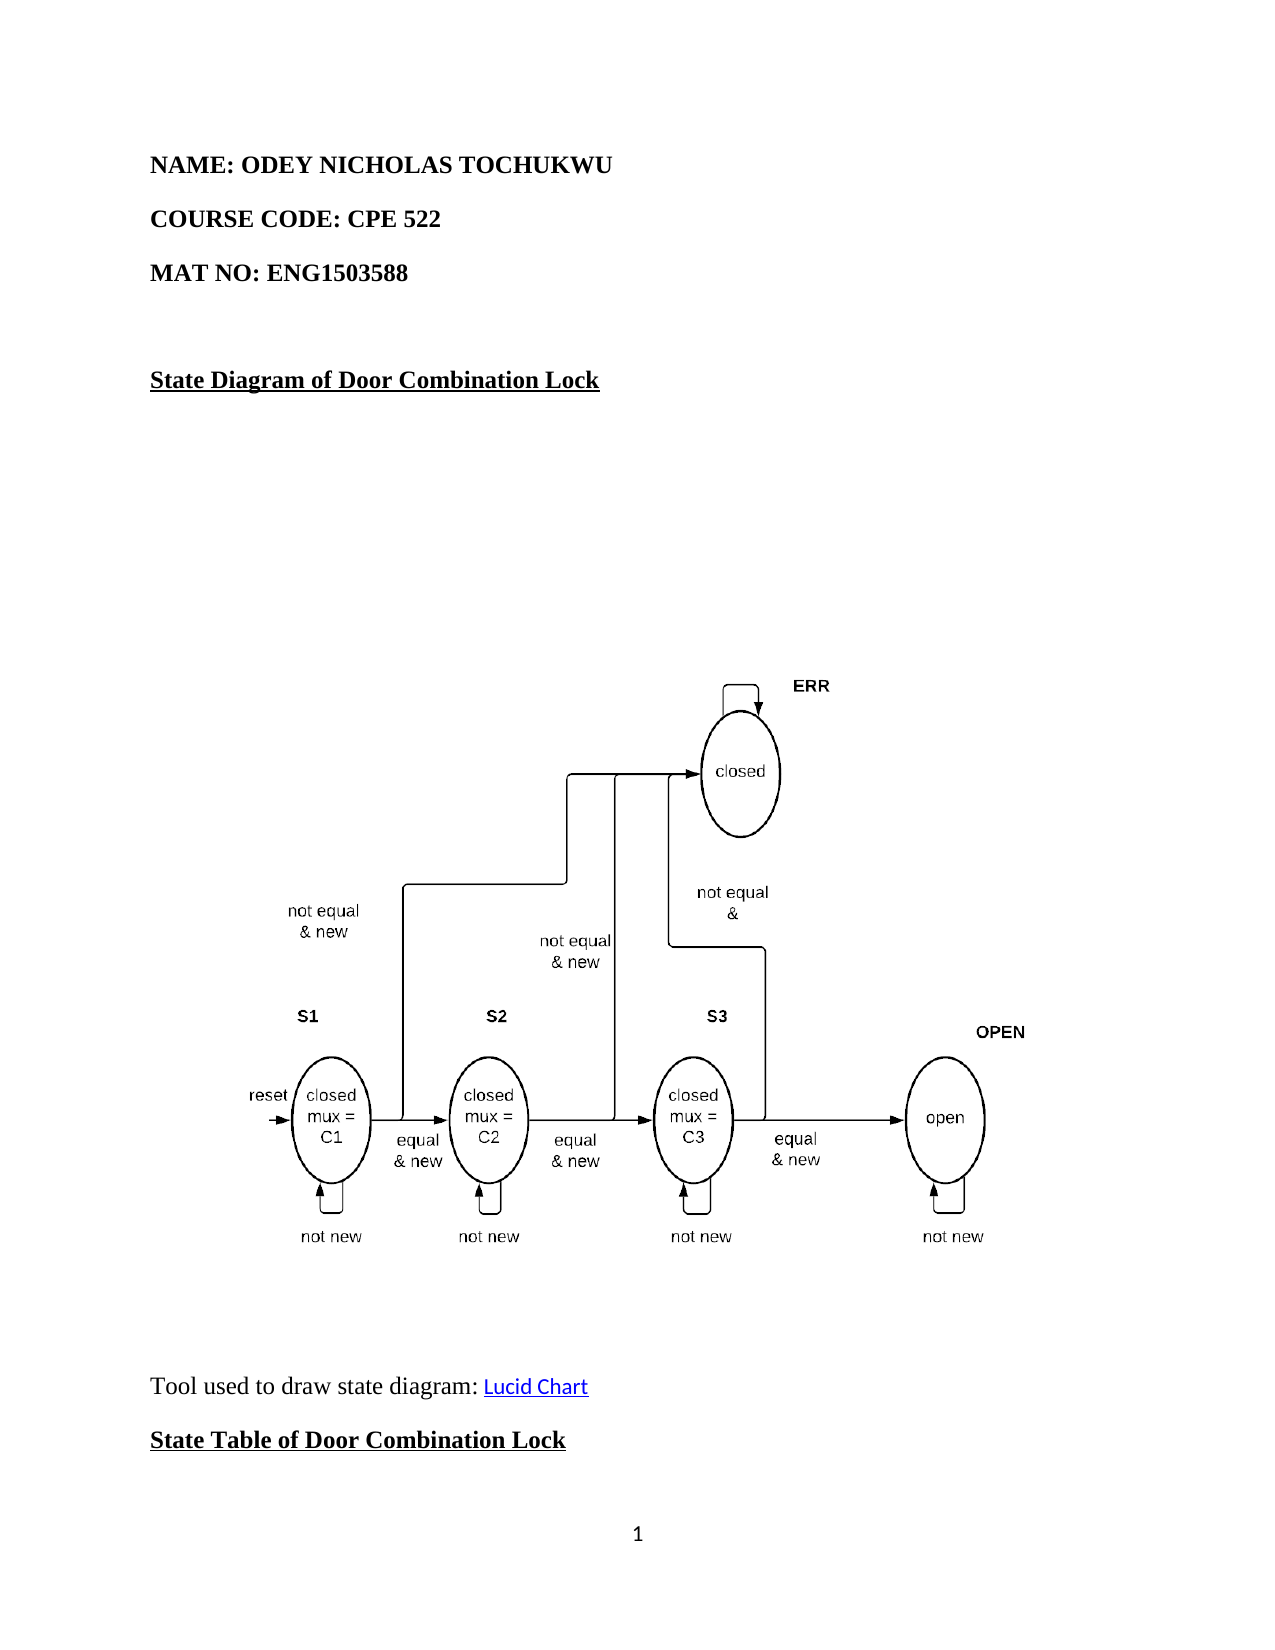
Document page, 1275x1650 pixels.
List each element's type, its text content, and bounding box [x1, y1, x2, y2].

text Tool used to draw state diagram: Lucid Chart [150, 1371, 1125, 1400]
picture [150, 632, 1125, 1293]
text COURSE CODE: CPE 522 [150, 204, 1125, 233]
text State Diagram of Door Combination Lock [150, 365, 1125, 394]
text State Table of Door Combination Lock [150, 1425, 1125, 1454]
text MAT NO: ENG1503588 [150, 258, 1125, 286]
text NAME: ODEY NICHOLAS TOCHUKWU [150, 150, 1125, 179]
